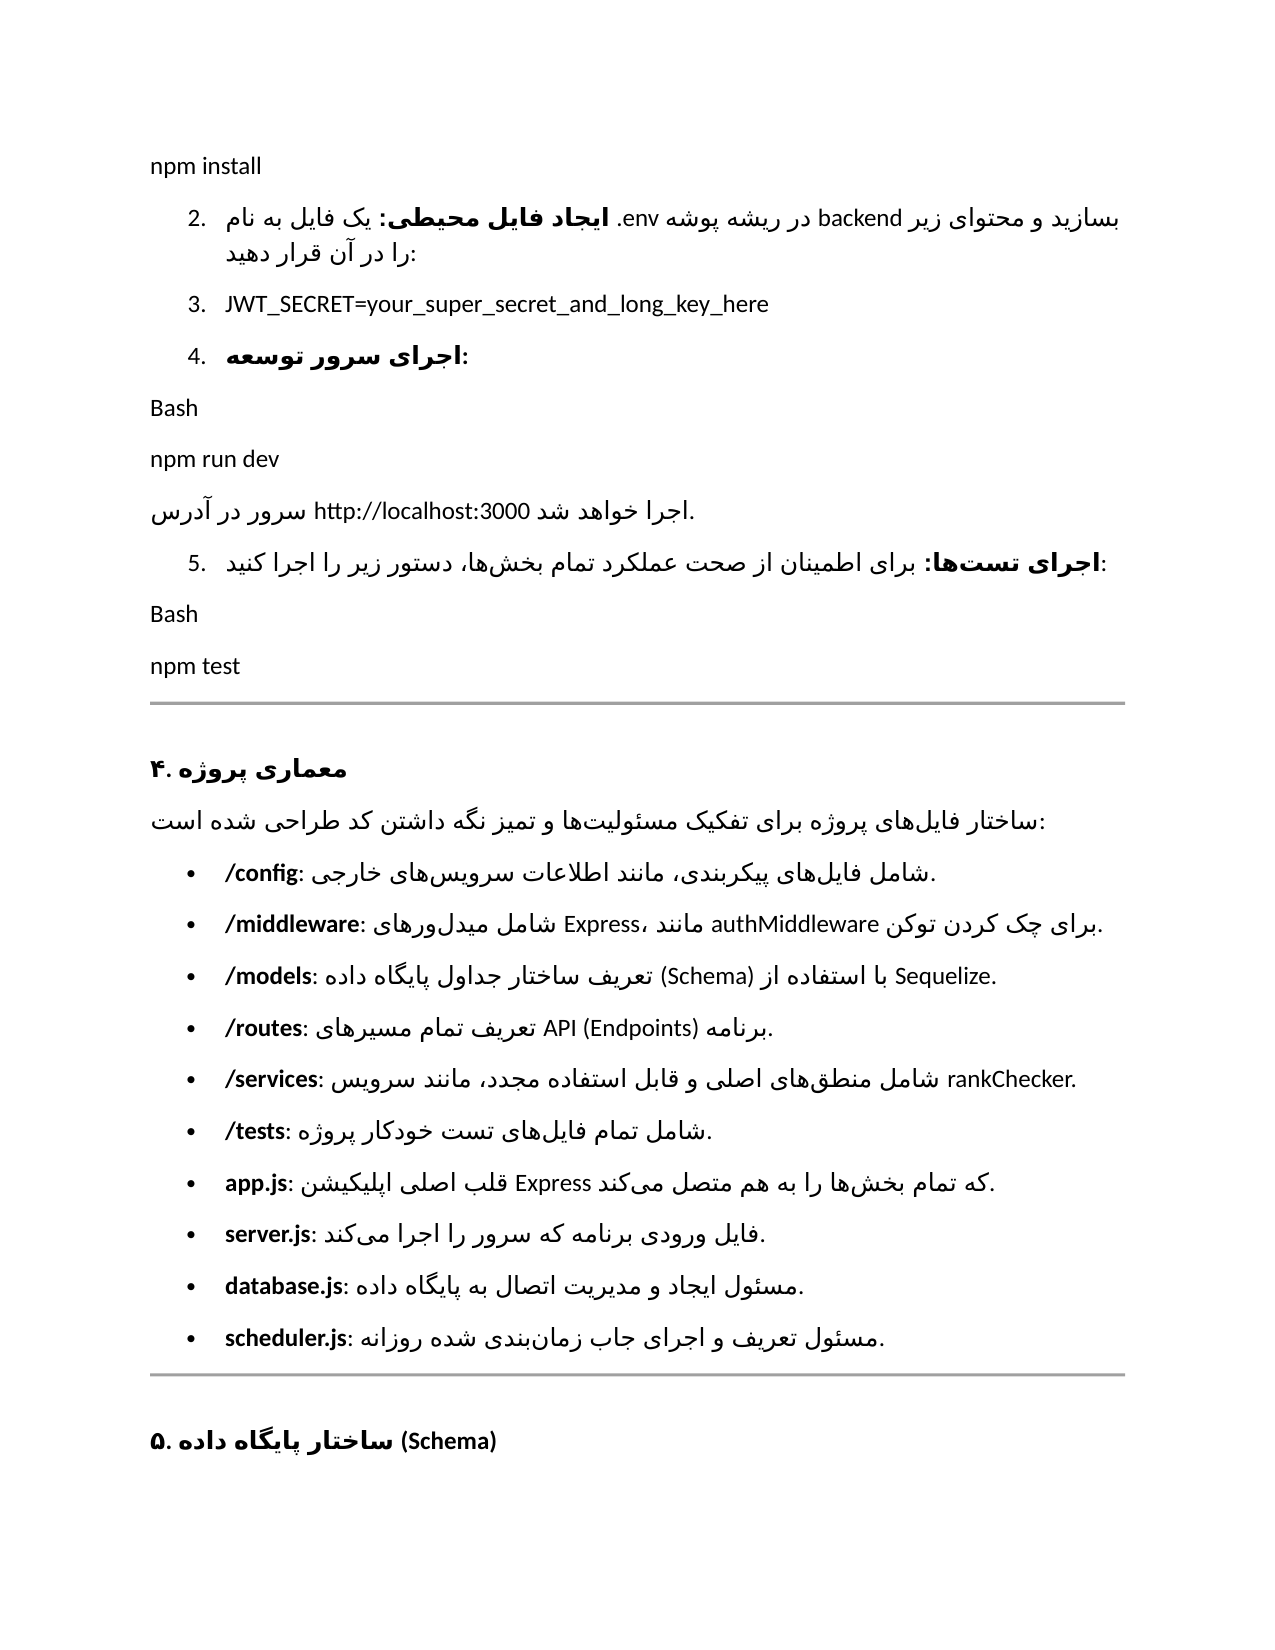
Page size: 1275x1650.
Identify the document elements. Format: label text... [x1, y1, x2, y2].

text سرور در آدرس http://localhost:3000 اجرا خواهد شد. [150, 495, 1125, 526]
list /tests: شامل تمام فایل‌های تست خودکار پروژه. [187, 1115, 1125, 1146]
list scheduler.js: مسئول تعریف و اجرای جاب زمان‌بندی شده روزانه. [187, 1322, 1125, 1352]
text npm run dev [150, 443, 1125, 474]
list /routes: تعریف تمام مسیرهای API (Endpoints) برنامه. [187, 1012, 1125, 1042]
text npm test [150, 650, 1125, 681]
list اجرای سرور توسعه: [187, 340, 1125, 371]
text ۵. ساختار پایگاه داده (Schema) [150, 1425, 1125, 1456]
list /config: شامل فایل‌های پیکربندی، مانند اطلاعات سرویس‌های خارجی. [187, 857, 1125, 887]
list app.js: قلب اصلی اپلیکیشن Express که تمام بخش‌ها را به هم متصل می‌کند. [187, 1167, 1125, 1197]
text Bash [150, 392, 1125, 422]
text ساختار فایل‌های پروژه برای تفکیک مسئولیت‌ها و تمیز نگه داشتن کد طراحی شده است: [150, 805, 1125, 836]
list ایجاد فایل محیطی: یک فایل به نام .env در ریشه پوشه backend بسازید و محتوای زیر را در آن قرار دهید: [187, 202, 1125, 267]
list JWT_SECRET=your_super_secret_and_long_key_here [187, 288, 1125, 319]
list database.js: مسئول ایجاد و مدیریت اتصال به پایگاه داده. [187, 1270, 1125, 1301]
list اجرای تست‌ها: برای اطمینان از صحت عملکرد تمام بخش‌ها، دستور زیر را اجرا کنید: [187, 547, 1125, 577]
list /models: تعریف ساختار جداول پایگاه داده (Schema) با استفاده از Sequelize. [187, 960, 1125, 991]
list /services: شامل منطق‌های اصلی و قابل استفاده مجدد، مانند سرویس rankChecker. [187, 1063, 1125, 1094]
list /middleware: شامل میدل‌ورهای Express، مانند authMiddleware برای چک کردن توکن. [187, 908, 1125, 939]
list server.js: فایل ورودی برنامه که سرور را اجرا می‌کند. [187, 1218, 1125, 1249]
text Bash [150, 598, 1125, 629]
text ۴. معماری پروژه [150, 753, 1125, 784]
text npm install [150, 150, 1125, 181]
